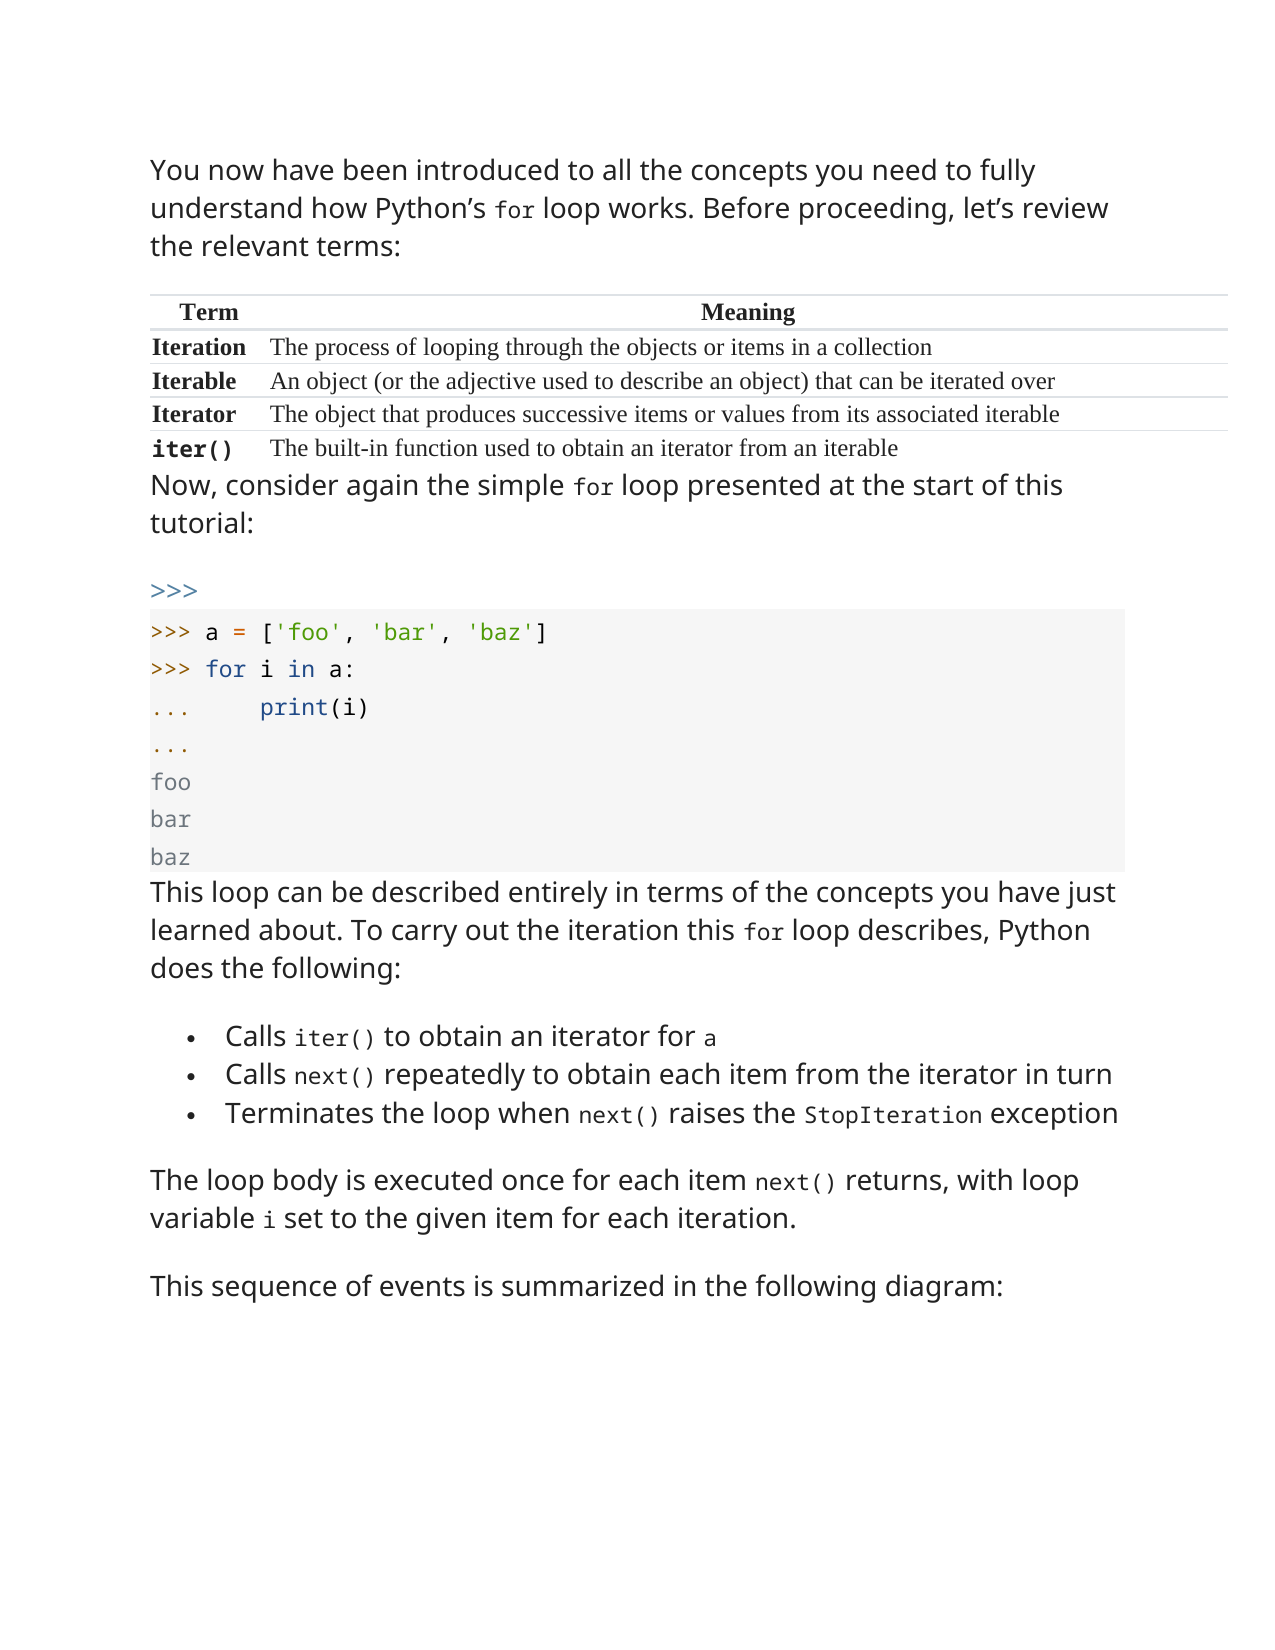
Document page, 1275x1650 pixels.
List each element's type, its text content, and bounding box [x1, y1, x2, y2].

table_cell The object that produces successive items or values from its associated iterable [268, 398, 1228, 429]
table_header Meaning [268, 296, 1228, 328]
text Now, consider again the simple for loop presented at the start of this tutorial: [150, 465, 1125, 542]
list Calls next() repeatedly to obtain each item from the iterator in turn [187, 1054, 1125, 1093]
table_cell iter() [150, 431, 268, 465]
text >>> a = ['foo', 'bar', 'baz'] [150, 609, 1125, 647]
text This sequence of events is summarized in the following diagram: [150, 1266, 1125, 1304]
table_cell The built-in function used to obtain an iterator from an iterable [268, 431, 1228, 465]
table_cell An object (or the adjective used to describe an object) that can be iterated over [268, 364, 1228, 396]
table_cell Iteration [150, 331, 268, 363]
text bar [150, 797, 1125, 834]
text ... print(i) [150, 684, 1125, 722]
text The loop body is executed once for each item next() returns, with loop variable i set to the given item for each iteration. [150, 1160, 1125, 1237]
table_header Term [150, 296, 268, 328]
table_cell Iterable [150, 364, 268, 396]
text foo [150, 759, 1125, 797]
text baz [150, 834, 1125, 872]
text >>> [150, 571, 1125, 609]
table_cell The process of looping through the objects or items in a collection [268, 331, 1228, 363]
table_cell Iterator [150, 398, 268, 429]
list Calls iter() to obtain an iterator for a [187, 1016, 1125, 1054]
text ... [150, 722, 1125, 759]
list Terminates the loop when next() raises the StopIteration exception [187, 1093, 1125, 1131]
text This loop can be described entirely in terms of the concepts you have just learned about. To carry out the iteration this for loop describes, Python does the following: [150, 872, 1125, 987]
text You now have been introduced to all the concepts you need to fully understand how Python’s for loop works. Before proceeding, let’s review the relevant terms: [150, 150, 1125, 265]
text >>> for i in a: [150, 647, 1125, 684]
